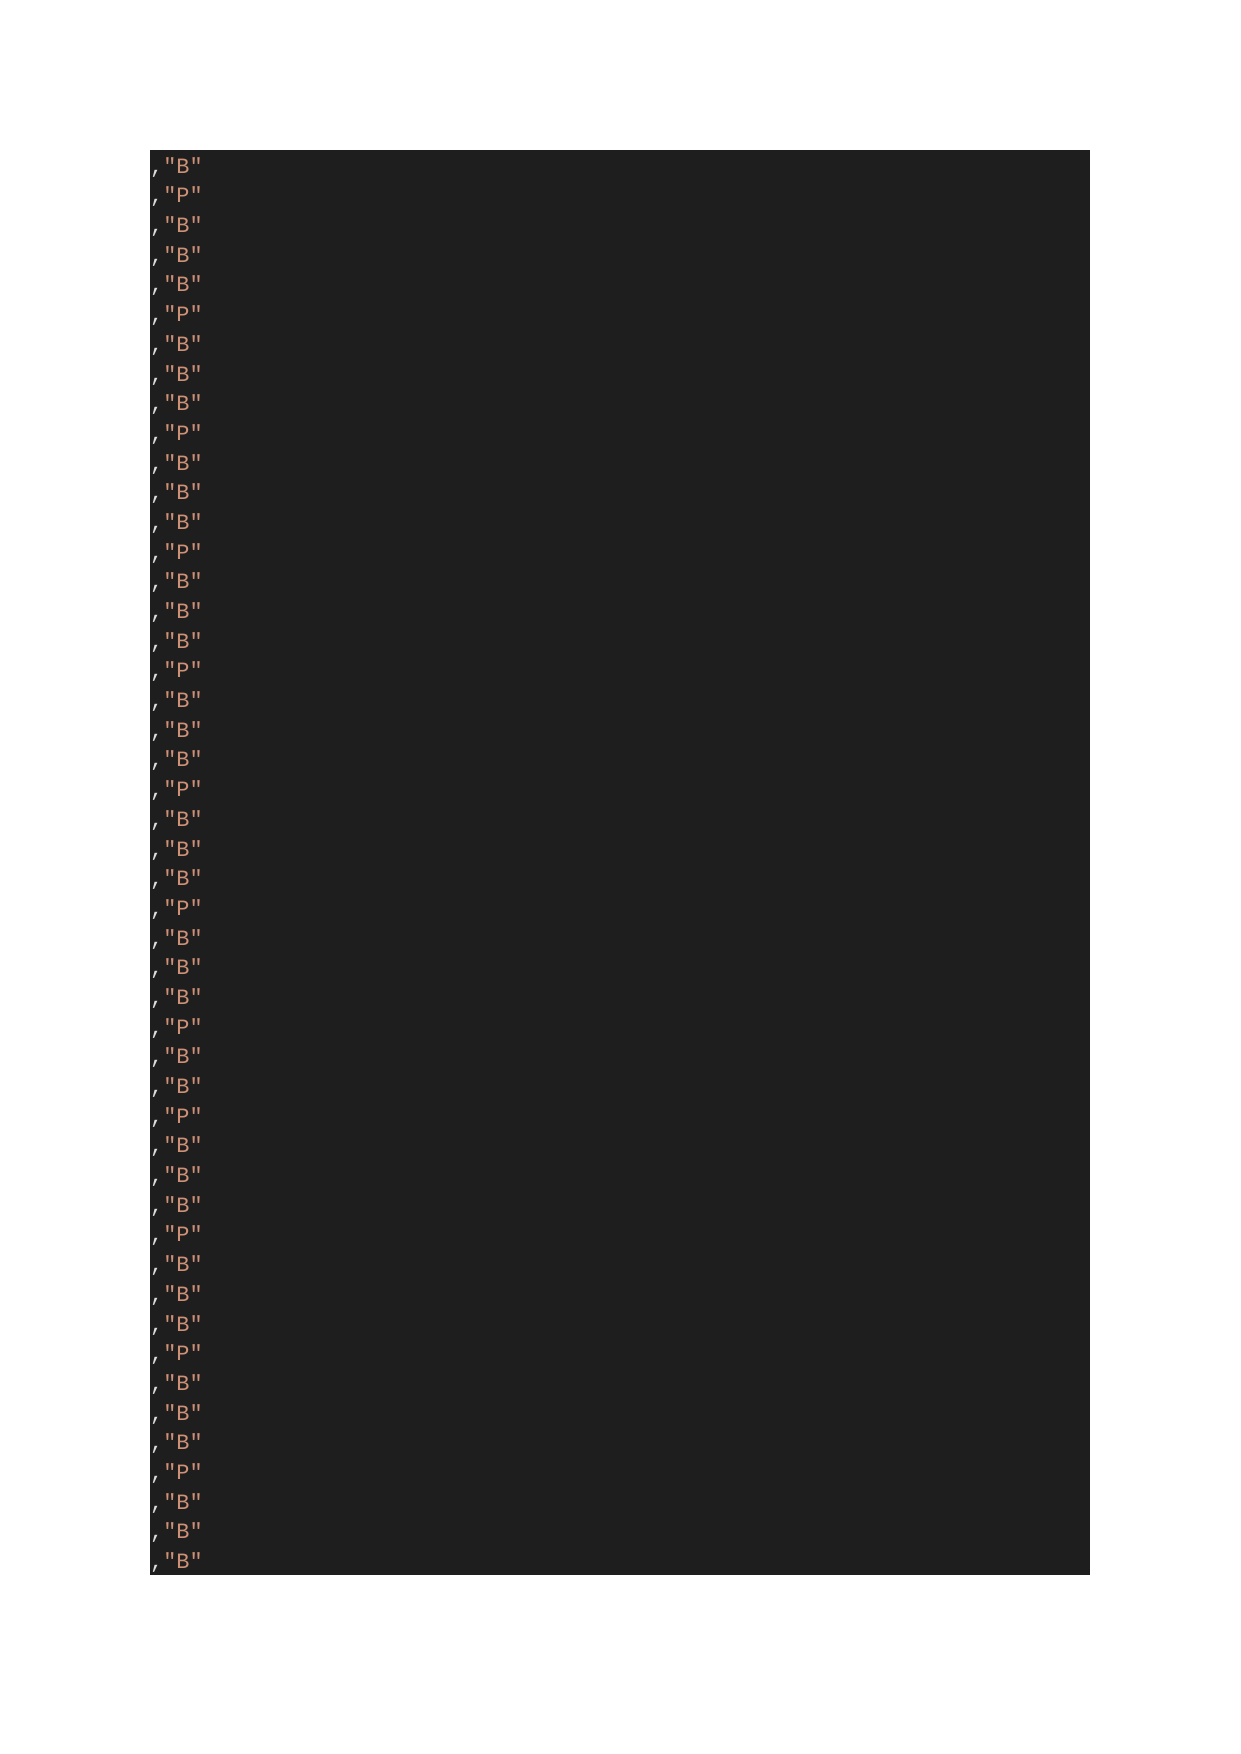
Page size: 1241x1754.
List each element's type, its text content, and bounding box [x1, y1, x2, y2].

text ,"B" [150, 447, 1090, 477]
text ,"B" [150, 922, 1090, 952]
text ,"B" [150, 387, 1090, 417]
text ,"B" [150, 1545, 1090, 1575]
text ,"B" [150, 1397, 1090, 1427]
text ,"B" [150, 328, 1090, 358]
text ,"B" [150, 803, 1090, 833]
text ,"B" [150, 1159, 1090, 1189]
text ,"B" [150, 1248, 1090, 1278]
text ,"B" [150, 862, 1090, 892]
text ,"P" [150, 773, 1090, 803]
text ,"P" [150, 1219, 1090, 1248]
text ,"B" [150, 1367, 1090, 1397]
text ,"P" [150, 180, 1090, 209]
text ,"B" [150, 358, 1090, 387]
text ,"B" [150, 952, 1090, 981]
text ,"B" [150, 269, 1090, 298]
text ,"B" [150, 1427, 1090, 1456]
text ,"B" [150, 684, 1090, 714]
text ,"B" [150, 1130, 1090, 1159]
text ,"B" [150, 566, 1090, 595]
text ,"P" [150, 417, 1090, 447]
text ,"B" [150, 1308, 1090, 1337]
text ,"P" [150, 1456, 1090, 1486]
text ,"B" [150, 981, 1090, 1011]
text ,"P" [150, 655, 1090, 684]
text ,"B" [150, 1041, 1090, 1070]
text ,"B" [150, 625, 1090, 655]
text ,"B" [150, 714, 1090, 744]
text ,"P" [150, 1337, 1090, 1367]
text ,"B" [150, 477, 1090, 506]
text ,"P" [150, 536, 1090, 566]
text ,"B" [150, 1278, 1090, 1308]
text ,"B" [150, 150, 1090, 180]
text ,"B" [150, 239, 1090, 269]
text ,"B" [150, 1070, 1090, 1100]
text ,"B" [150, 833, 1090, 862]
text ,"P" [150, 1011, 1090, 1041]
text ,"B" [150, 744, 1090, 773]
text ,"P" [150, 1100, 1090, 1130]
text ,"B" [150, 1189, 1090, 1219]
text ,"B" [150, 209, 1090, 239]
text ,"B" [150, 595, 1090, 625]
text ,"P" [150, 298, 1090, 328]
text ,"B" [150, 506, 1090, 536]
text ,"P" [150, 892, 1090, 922]
text ,"B" [150, 1516, 1090, 1545]
text ,"B" [150, 1486, 1090, 1516]
